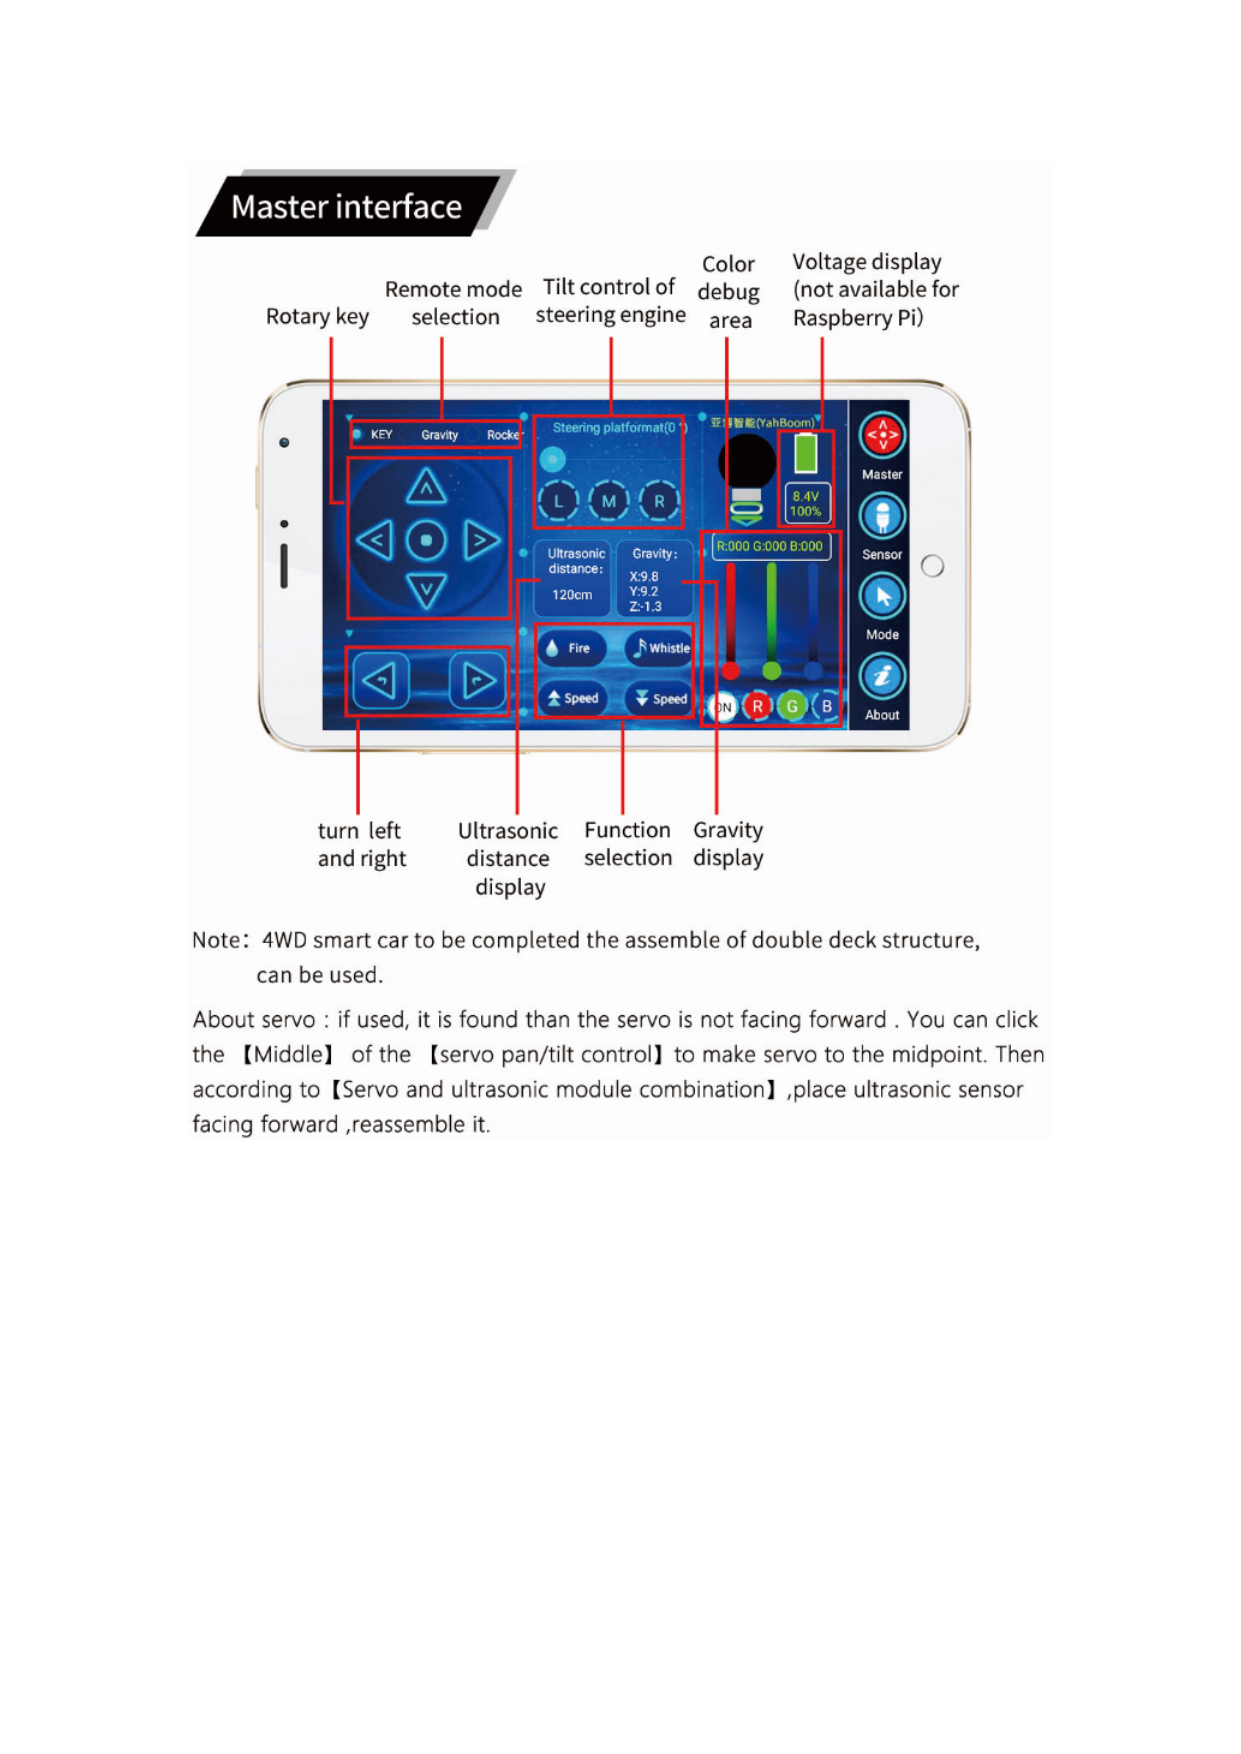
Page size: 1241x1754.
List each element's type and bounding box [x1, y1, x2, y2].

picture [187, 162, 1053, 1140]
